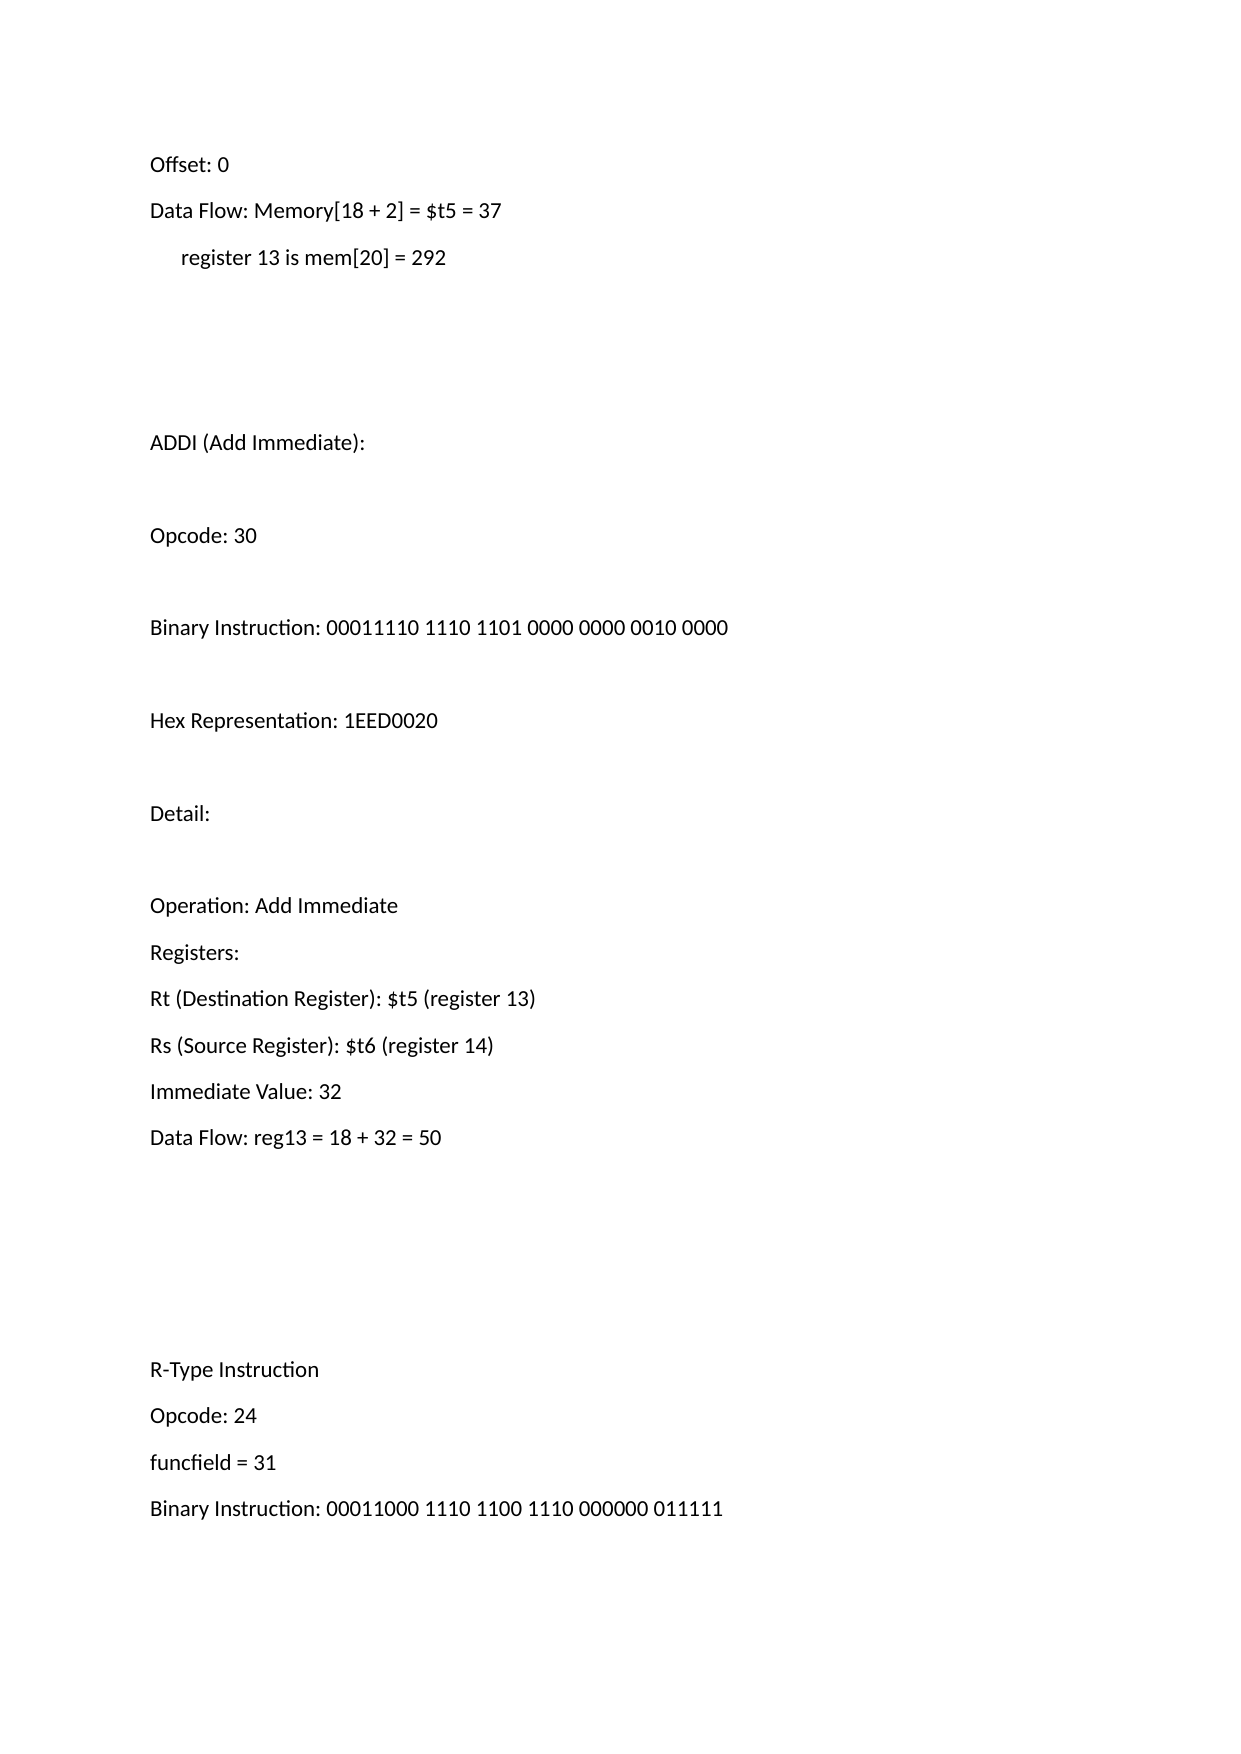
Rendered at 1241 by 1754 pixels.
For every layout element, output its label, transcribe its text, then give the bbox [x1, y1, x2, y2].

text R-Type Instruction [150, 1355, 1090, 1383]
text Offset: 0 [150, 150, 1090, 178]
text ADDI (Add Immediate): [150, 428, 1090, 456]
text Binary Instruction: 00011110 1110 1101 0000 0000 0010 0000 [150, 613, 1090, 642]
text Data Flow: Memory[18 + 2] = $t5 = 37 [150, 196, 1090, 224]
text Binary Instruction: 00011000 1110 1100 1110 000000 011111 [150, 1494, 1090, 1522]
text Registers: [150, 938, 1090, 966]
text register 13 is mem[20] = 292 [150, 243, 1090, 271]
text Rt (Destination Register): $t5 (register 13) [150, 984, 1090, 1012]
text Hex Representation: 1EED0020 [150, 706, 1090, 734]
text Operation: Add Immediate [150, 892, 1090, 920]
text Detail: [150, 799, 1090, 827]
text Immediate Value: 32 [150, 1077, 1090, 1105]
text funcfield = 31 [150, 1448, 1090, 1476]
text Opcode: 24 [150, 1402, 1090, 1429]
text Opcode: 30 [150, 521, 1090, 549]
text Rs (Source Register): $t6 (register 14) [150, 1031, 1090, 1059]
text Data Flow: reg13 = 18 + 32 = 50 [150, 1123, 1090, 1151]
